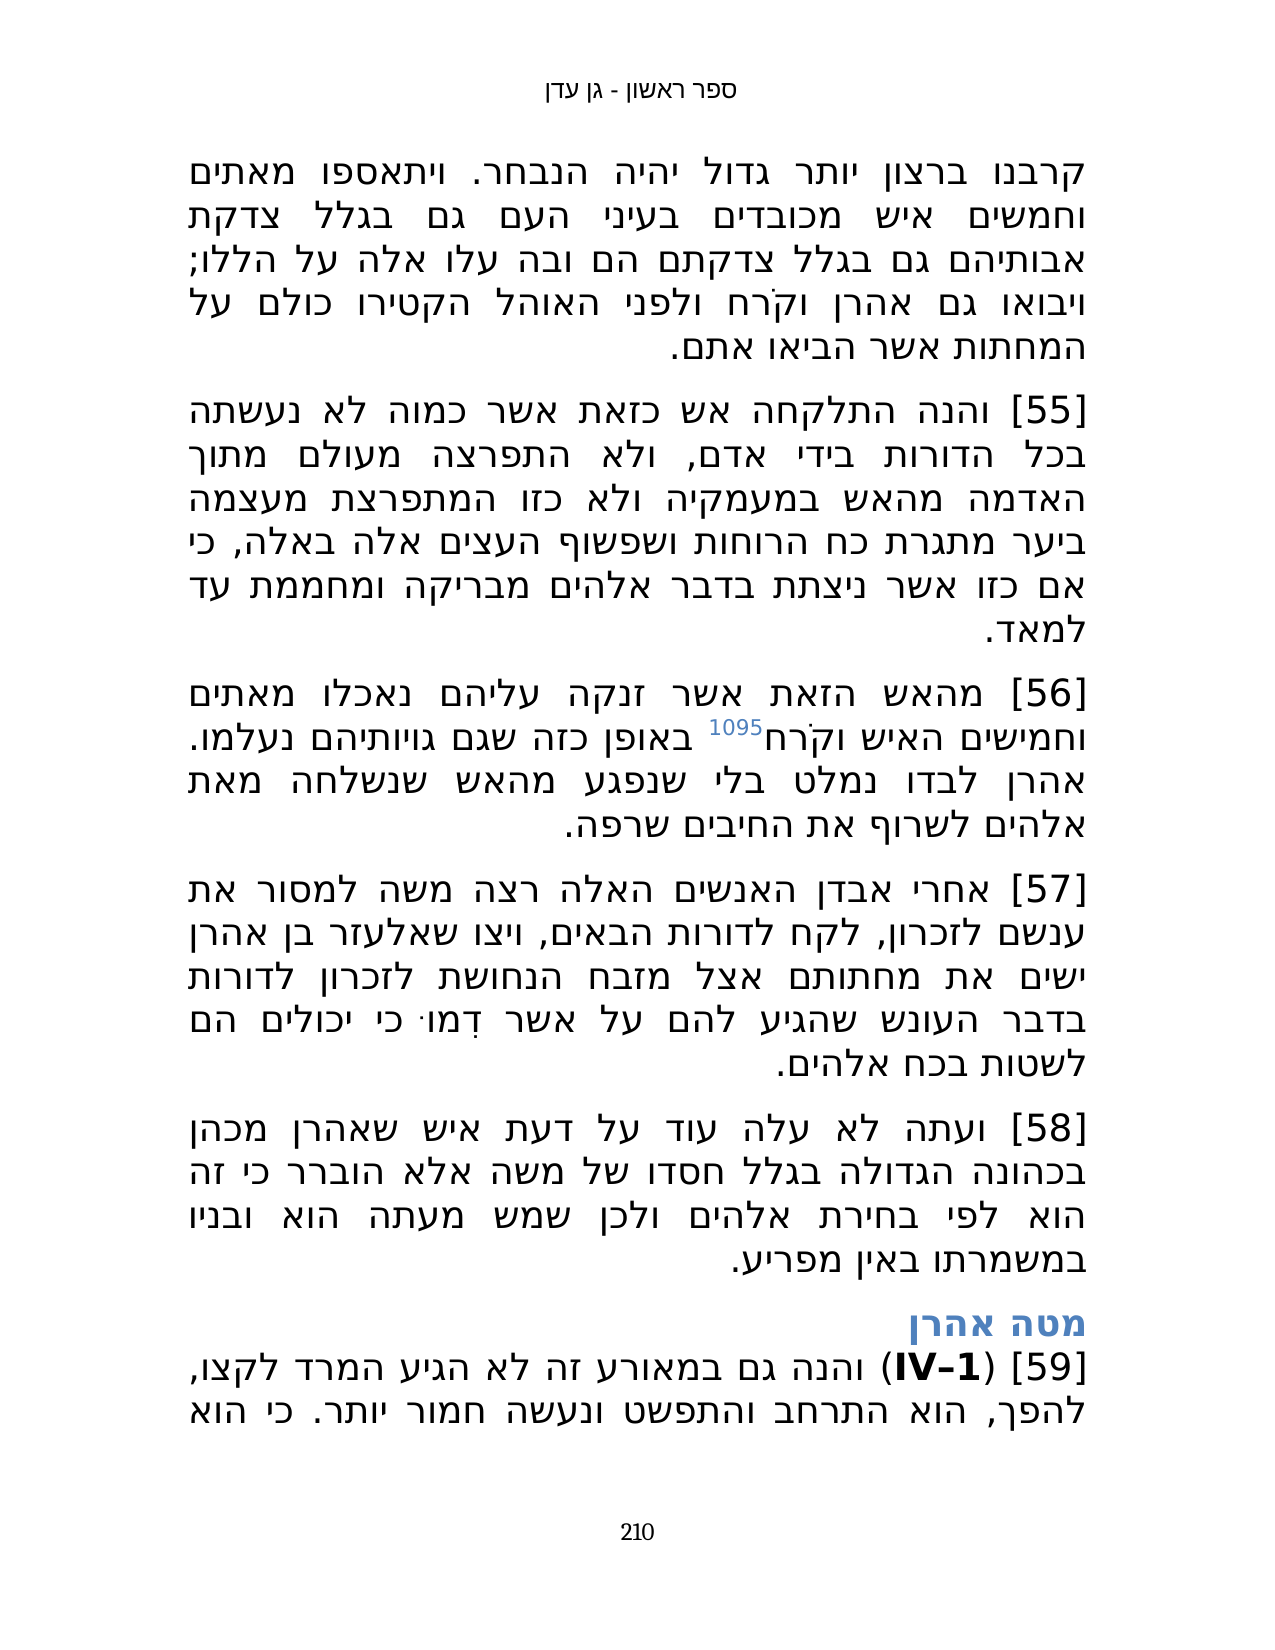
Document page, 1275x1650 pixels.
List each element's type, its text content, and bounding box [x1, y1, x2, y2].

text [57] אחרי אבדן האנשים האלה רצה משה למסור את ענשם לזכרון, לקח לדורות הבאים, ויצו שאלעזר בן אהרן ישים את מחתותם אצל מזבח הנחושת לזכרון לדורות בדבר העונש שהגיע להם על אשר דִמוּ כי יכולים הם לשטות בכח אלהים. [187, 867, 1087, 1085]
subtitle מטה אהרן [187, 1302, 1087, 1345]
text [187, 150, 1087, 368]
text [56] מהאש הזאת אשר זנקה עליהם נאכלו מאתים וחמישים האיש וקֹרח1095 באופן כזה שגם גויותיהם נעלמו. אהרן לבדו נמלט בלי שנפגע מהאש שנשלחה מאת אלהים לשרוף את החיבים שרפה. [187, 672, 1087, 846]
text [58] ועתה לא עלה עוד על דעת איש שאהרן מכהן בכהונה הגדולה בגלל חסדו של משה אלא הוברר כי זה הוא לפי בחירת אלהים ולכן שמש מעתה הוא ובניו במשמרתו באין מפריע. [187, 1106, 1087, 1281]
text [55] והנה התלקחה אש כזאת אשר כמוה לא נעשתה בכל הדורות בידי אדם, ולא התפרצה מעולם מתוך האדמה מהאש במעמקיה ולא כזו המתפרצת מעצמה ביער מתגרת כח הרוחות ושפשוף העצים אלה באלה, כי אם כזו אשר ניצתת בדבר אלהים מבריקה ומחממת עד למאד. [187, 389, 1087, 651]
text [187, 1345, 1087, 1433]
